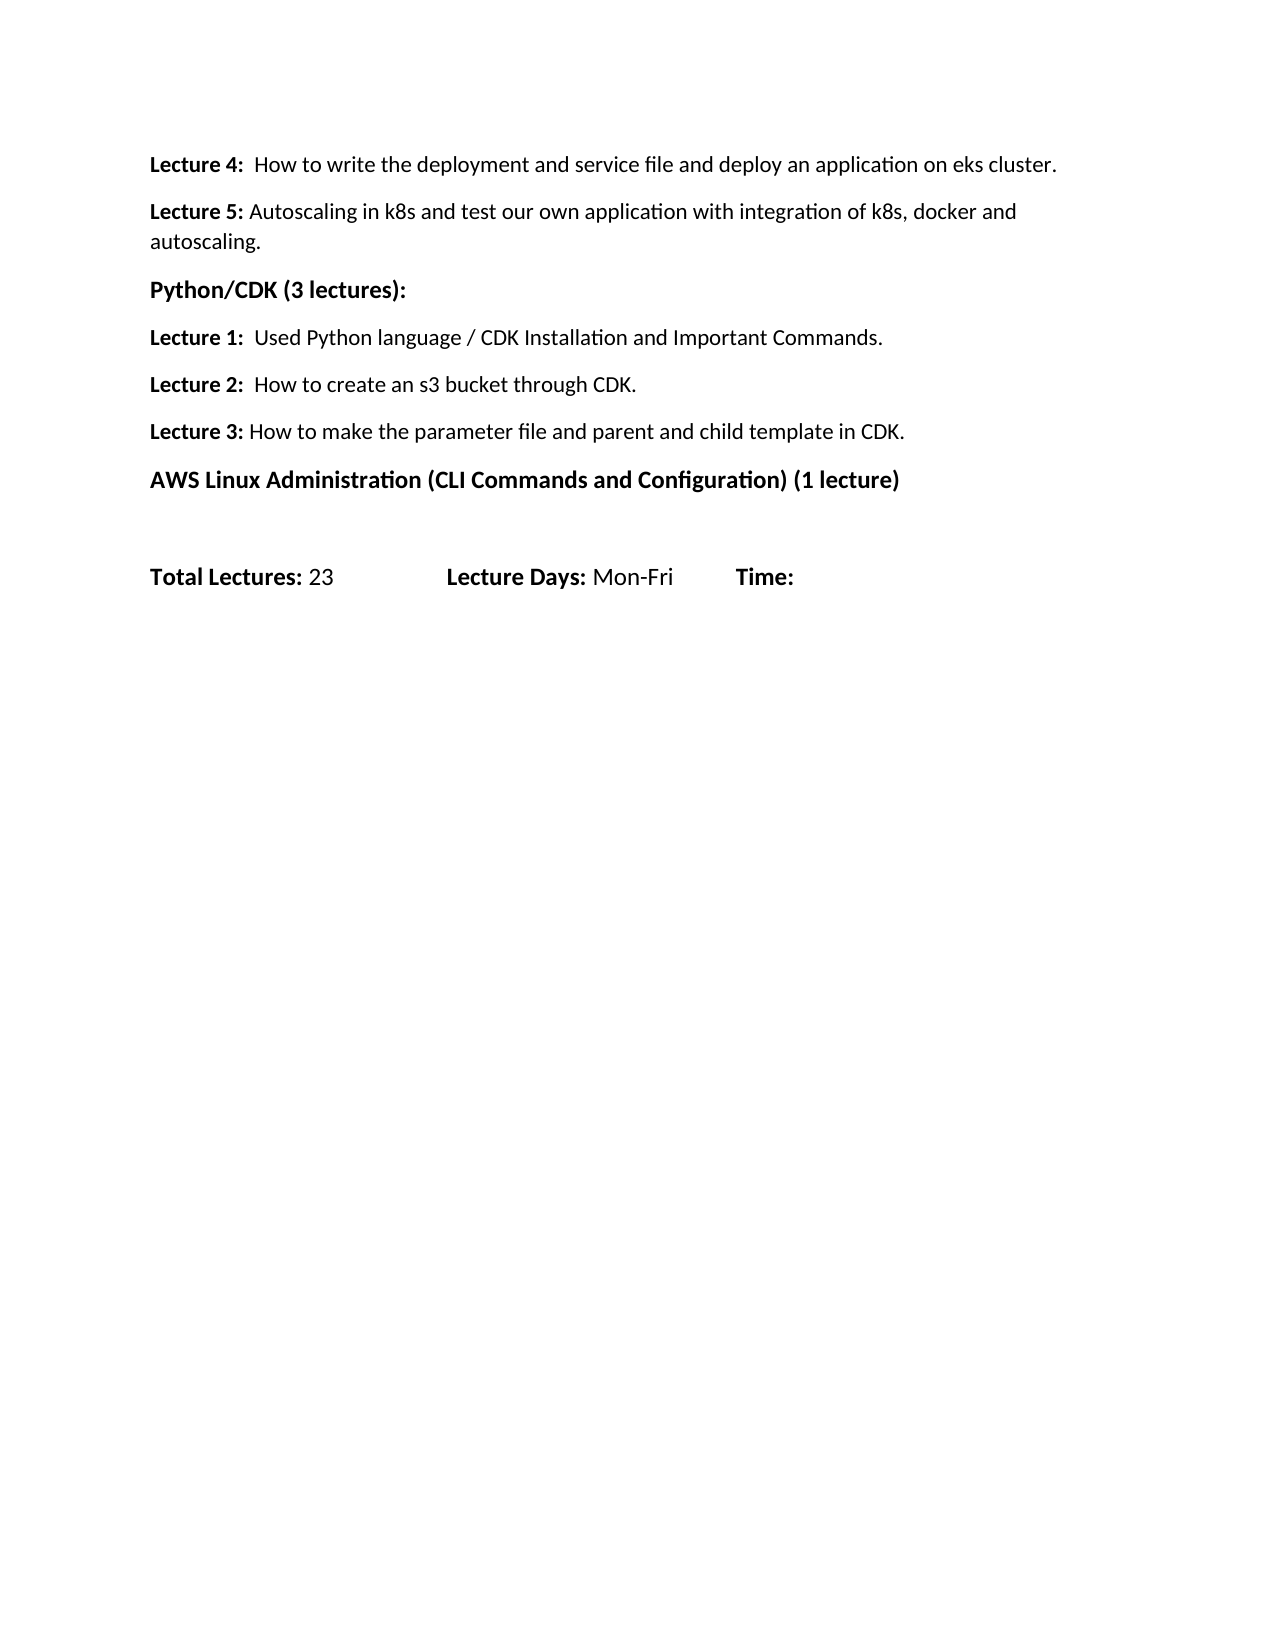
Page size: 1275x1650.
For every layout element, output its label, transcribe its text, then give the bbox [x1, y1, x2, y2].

text Lecture 5: Autoscaling in k8s and test our own application with integration of k8s, docker and autoscaling. [150, 197, 1125, 255]
text Lecture 2: How to create an s3 bucket through CDK. [150, 370, 1125, 398]
text Python/CDK (3 lectures): [150, 274, 1125, 304]
text Total Lectures: 23 Lecture Days: Mon-Fri Time: [150, 561, 1125, 591]
text Lecture 4: How to write the deployment and service file and deploy an application on eks cluster. [150, 150, 1125, 178]
text AWS Linux Administration (CLI Commands and Configuration) (1 lecture) [150, 464, 1125, 495]
text Lecture 3: How to make the parameter file and parent and child template in CDK. [150, 417, 1125, 445]
text Lecture 1: Used Python language / CDK Installation and Important Commands. [150, 323, 1125, 352]
